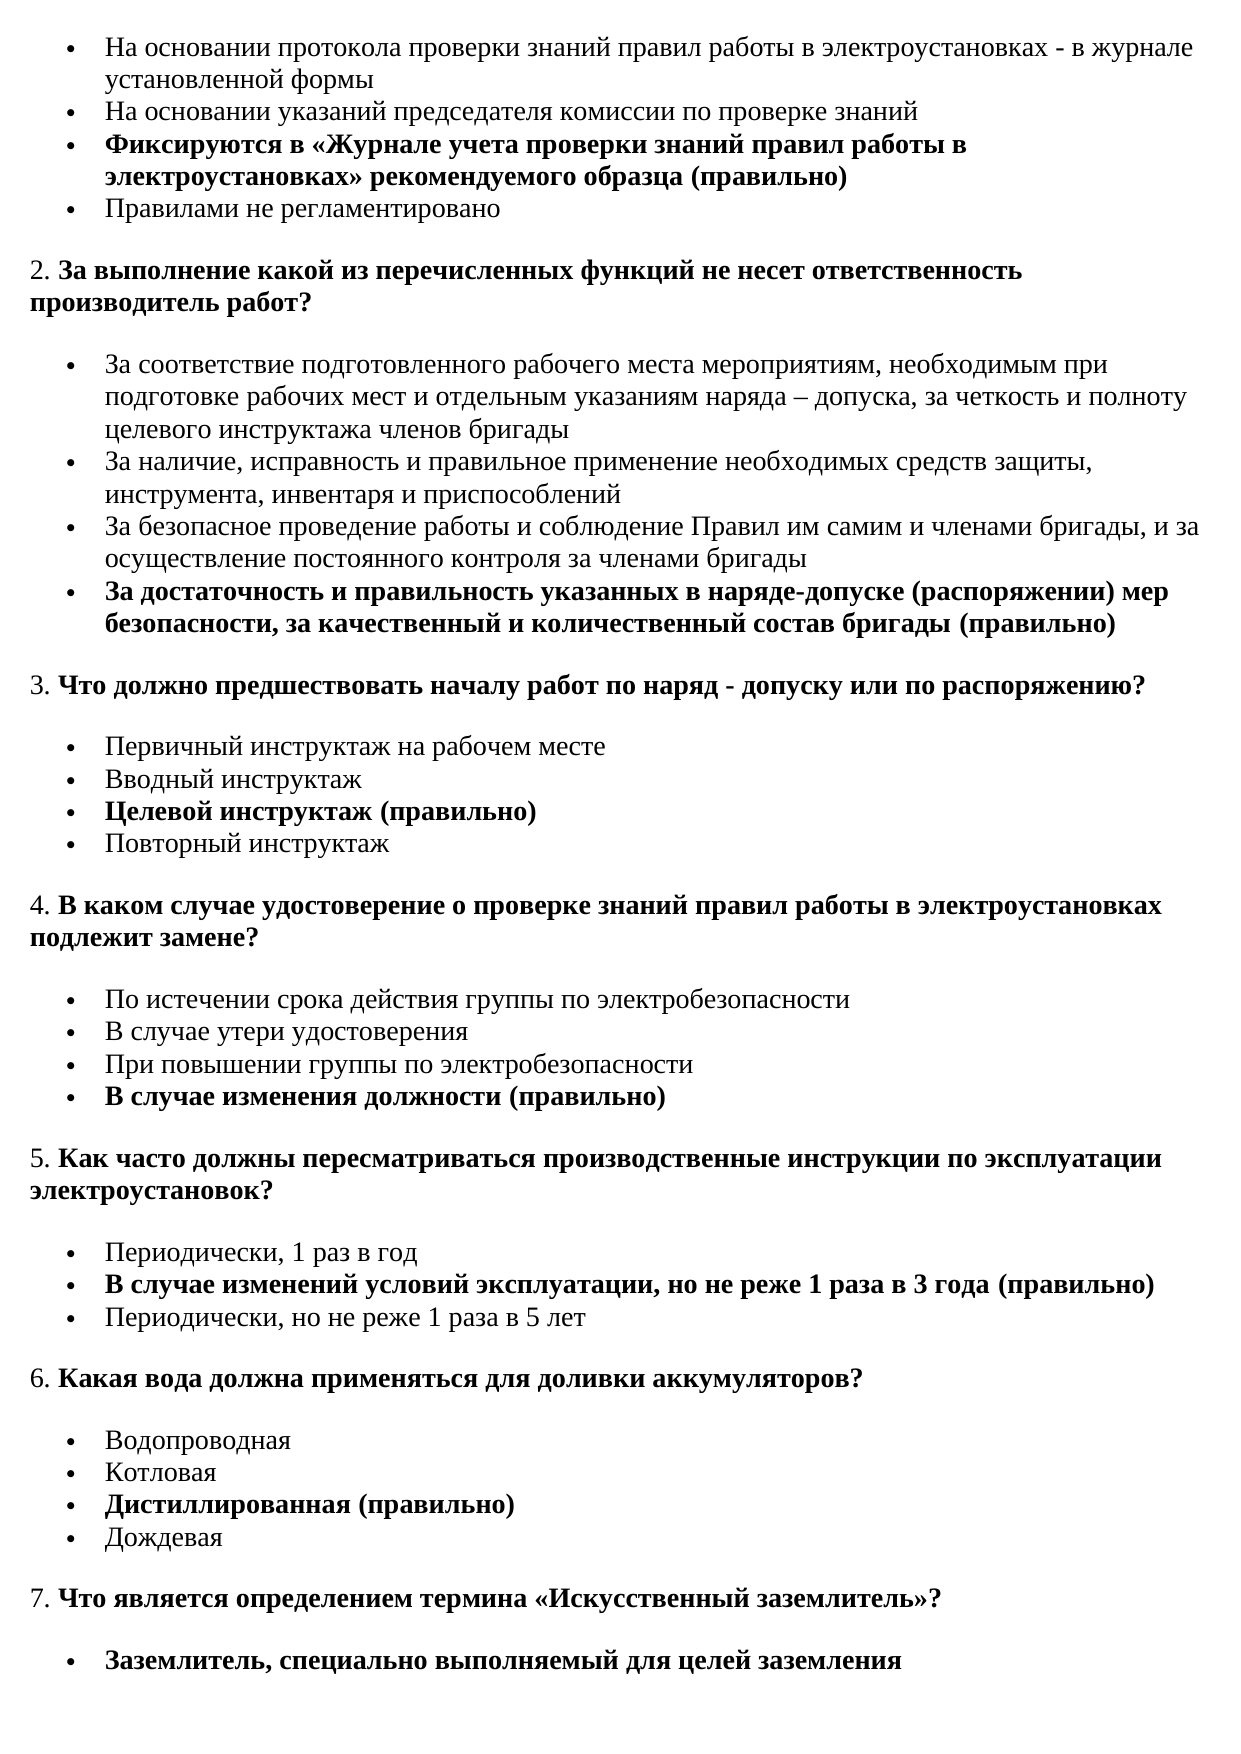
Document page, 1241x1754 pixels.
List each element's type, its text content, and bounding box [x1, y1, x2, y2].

text 3. Что должно предшествовать началу работ по наряд - допуску или по распоряжению? [29, 668, 1211, 700]
text 4. В каком случае удостоверение о проверке знаний правил работы в электроустановках подлежит замене? [29, 888, 1211, 953]
list За соответствие подготовленного рабочего места мероприятиям, необходимым при подготовке рабочих мест и отдельным указаниям наряда – допуска, за четкость и полноту целевого инструктажа членов бригады [67, 347, 1211, 444]
list Целевой инструктаж (правильно) [67, 794, 1211, 827]
list Дистиллированная (правильно) [67, 1487, 1211, 1520]
list Повторный инструктаж [67, 827, 1211, 859]
list За достаточность и правильность указанных в наряде-допуске (распоряжении) мер безопасности, за качественный и количественный состав бригады (правильно) [67, 574, 1211, 639]
list Периодически, но не реже 1 раза в 5 лет [67, 1299, 1211, 1332]
text 7. Что является определением термина «Искусственный заземлитель»? [29, 1581, 1211, 1614]
list Вводный инструктаж [67, 762, 1211, 794]
list Фиксируются в «Журнале учета проверки знаний правил работы в электроустановках» рекомендуемого образца (правильно) [67, 127, 1211, 192]
text 2. За выполнение какой из перечисленных функций не несет ответственность производитель работ? [29, 253, 1211, 318]
list Водопроводная [67, 1423, 1211, 1455]
list Котловая [67, 1455, 1211, 1487]
list Дождевая [67, 1520, 1211, 1552]
list За безопасное проведение работы и соблюдение Правил им самим и членами бригады, и за осуществление постоянного контроля за членами бригады [67, 509, 1211, 574]
text 6. Какая вода должна применяться для доливки аккумуляторов? [29, 1361, 1211, 1393]
list По истечении срока действия группы по электробезопасности [67, 982, 1211, 1014]
list В случае утери удостоверения [67, 1014, 1211, 1047]
list В случае изменений условий эксплуатации, но не реже 1 раза в 3 года (правильно) [67, 1267, 1211, 1299]
text 5. Как часто должны пересматриваться производственные инструкции по эксплуатации электроустановок? [29, 1141, 1211, 1206]
list Заземлитель, специально выполняемый для целей заземления [67, 1643, 1211, 1675]
list Правилами не регламентировано [67, 192, 1211, 224]
list Периодически, 1 раз в год [67, 1235, 1211, 1267]
list За наличие, исправность и правильное применение необходимых средств защиты, инструмента, инвентаря и приспособлений [67, 444, 1211, 509]
list Первичный инструктаж на рабочем месте [67, 729, 1211, 762]
list При повышении группы по электробезопасности [67, 1047, 1211, 1079]
list На основании протокола проверки знаний правил работы в электроустановках - в журнале установленной формы [67, 29, 1211, 94]
list На основании указаний председателя комиссии по проверке знаний [67, 94, 1211, 127]
list В случае изменения должности (правильно) [67, 1079, 1211, 1112]
